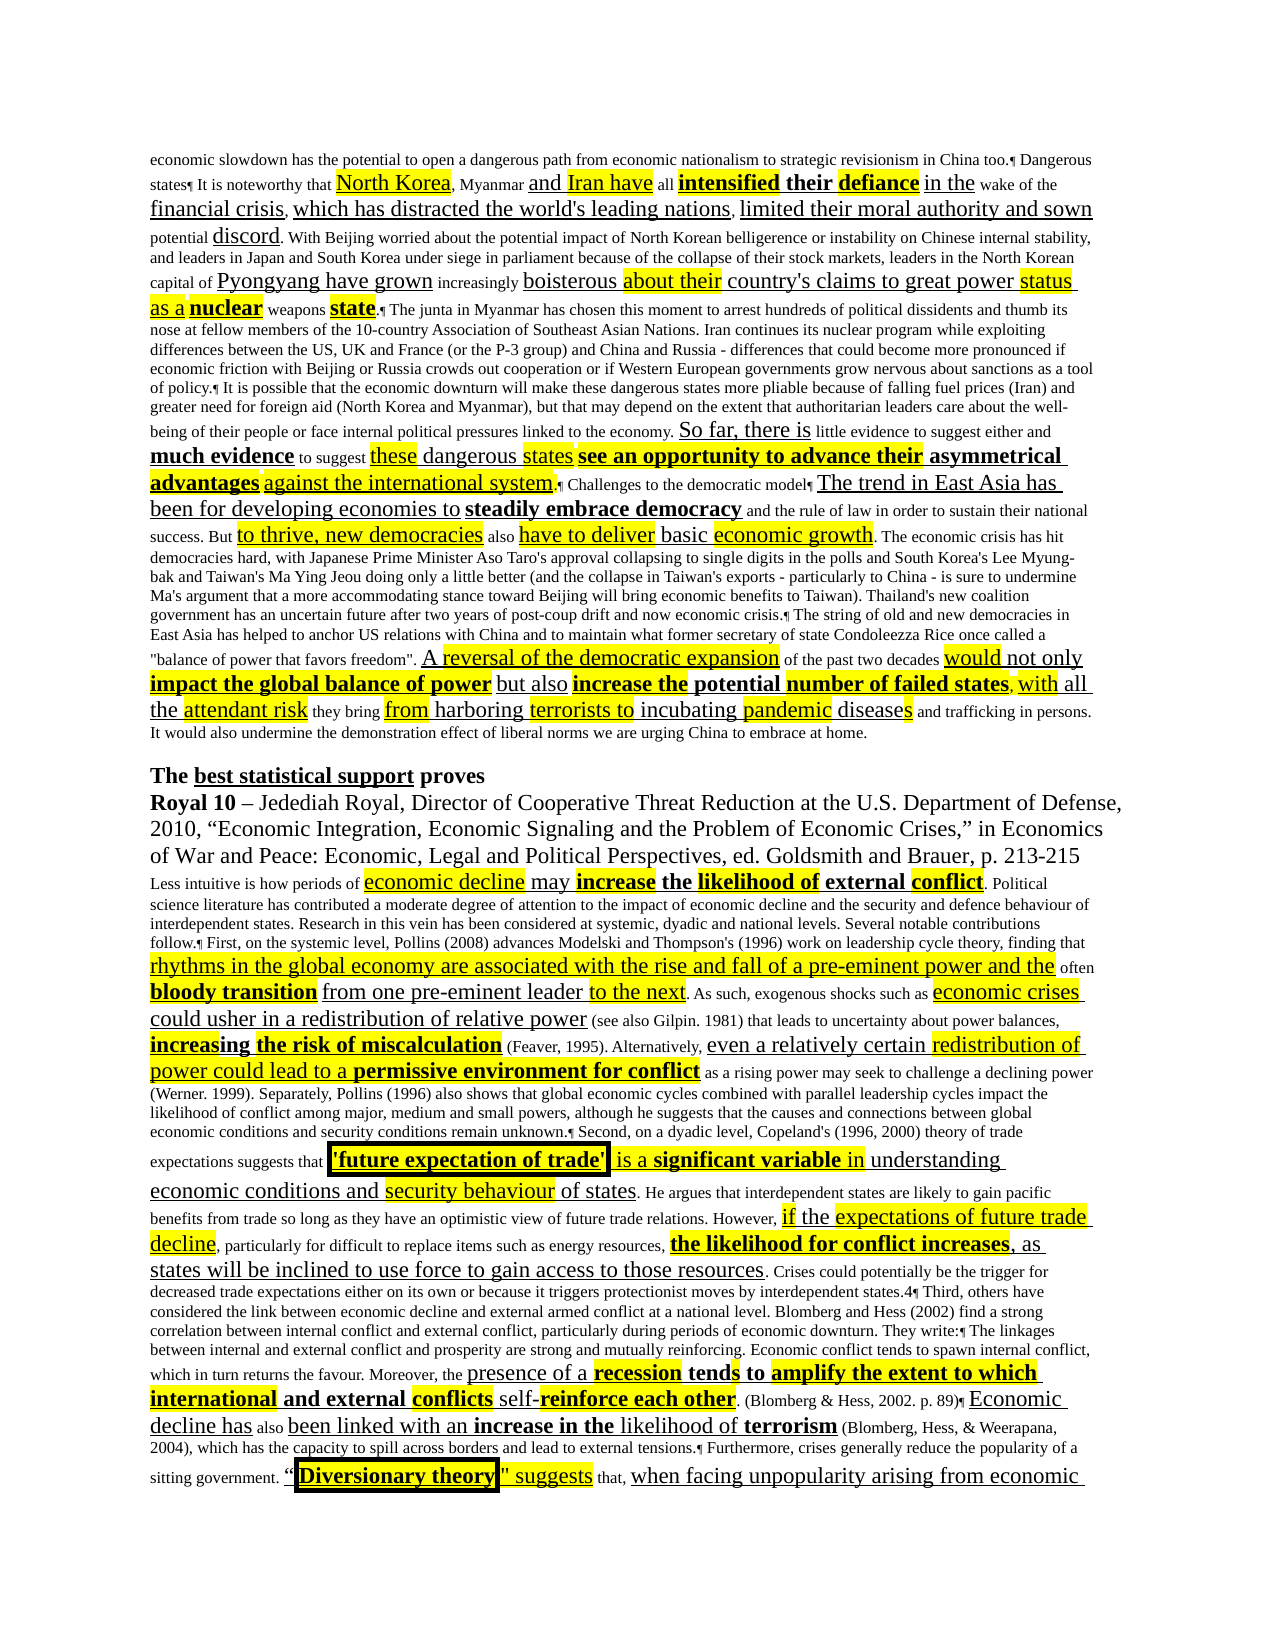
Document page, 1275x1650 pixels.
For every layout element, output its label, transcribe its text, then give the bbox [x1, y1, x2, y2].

subtitle The best statistical support proves [150, 763, 1125, 789]
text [150, 868, 1095, 1493]
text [150, 150, 1095, 742]
text Royal 10 – Jedediah Royal, Director of Cooperative Threat Reduction at the U.S. Department of Defense, 2010, “Economic Integration, Economic Signaling and the Problem of Economic Crises,” in Economics of War and Peace: Economic, Legal and Political Perspectives, ed. Goldsmith and Brauer, p. 213-215 [150, 789, 1125, 868]
